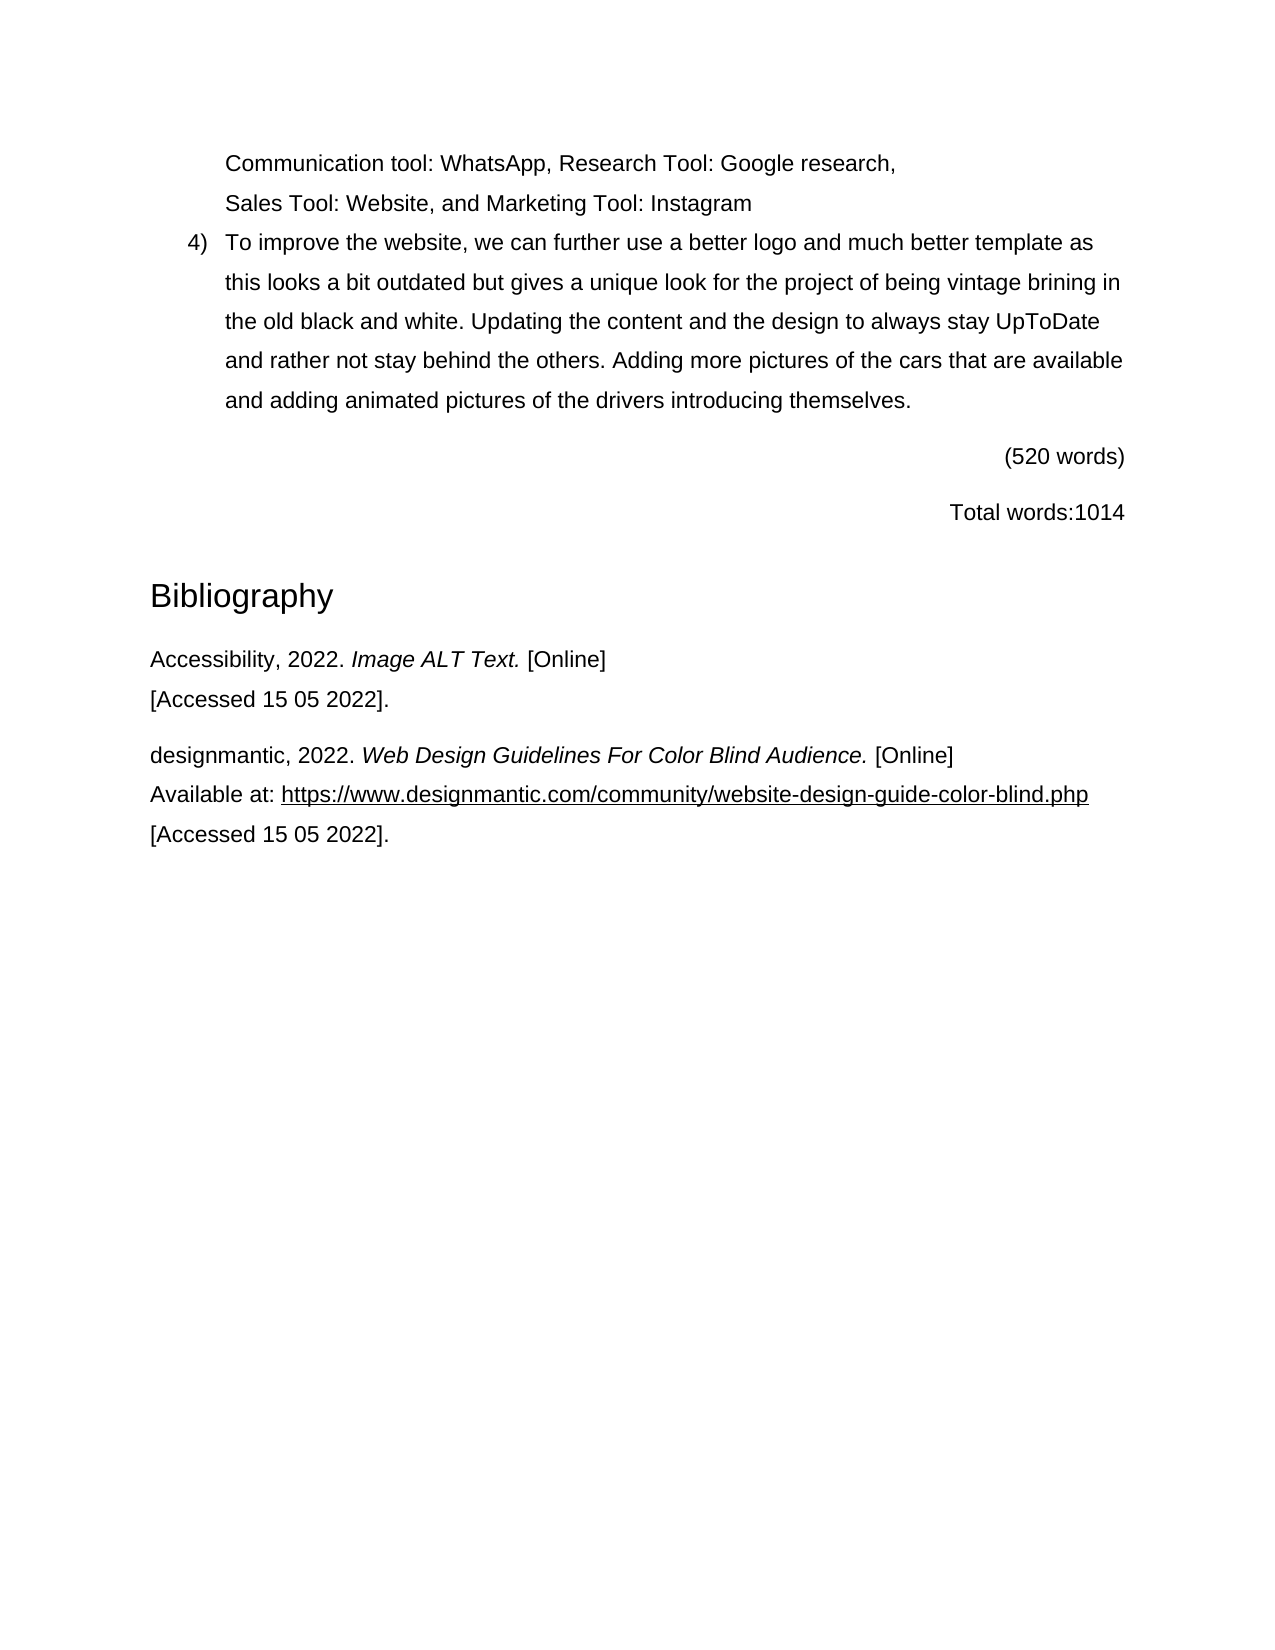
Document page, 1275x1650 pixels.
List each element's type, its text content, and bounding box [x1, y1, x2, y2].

list Sales Tool: Website, and Marketing Tool: Instagram [225, 189, 1125, 216]
list To improve the website, we can further use a better logo and much better template as this looks a bit outdated but gives a unique look for the project of being vintage brining in the old black and white. Updating the content and the design to always stay UpToDate and rather not stay behind the others. Adding more pictures of the cars that are available and adding animated pictures of the drivers introducing themselves. [187, 229, 1125, 413]
list Communication tool: WhatsApp, Research Tool: Google research, [225, 150, 1125, 176]
text Total words:1014 [150, 499, 1125, 526]
text (520 words) [150, 443, 1125, 469]
